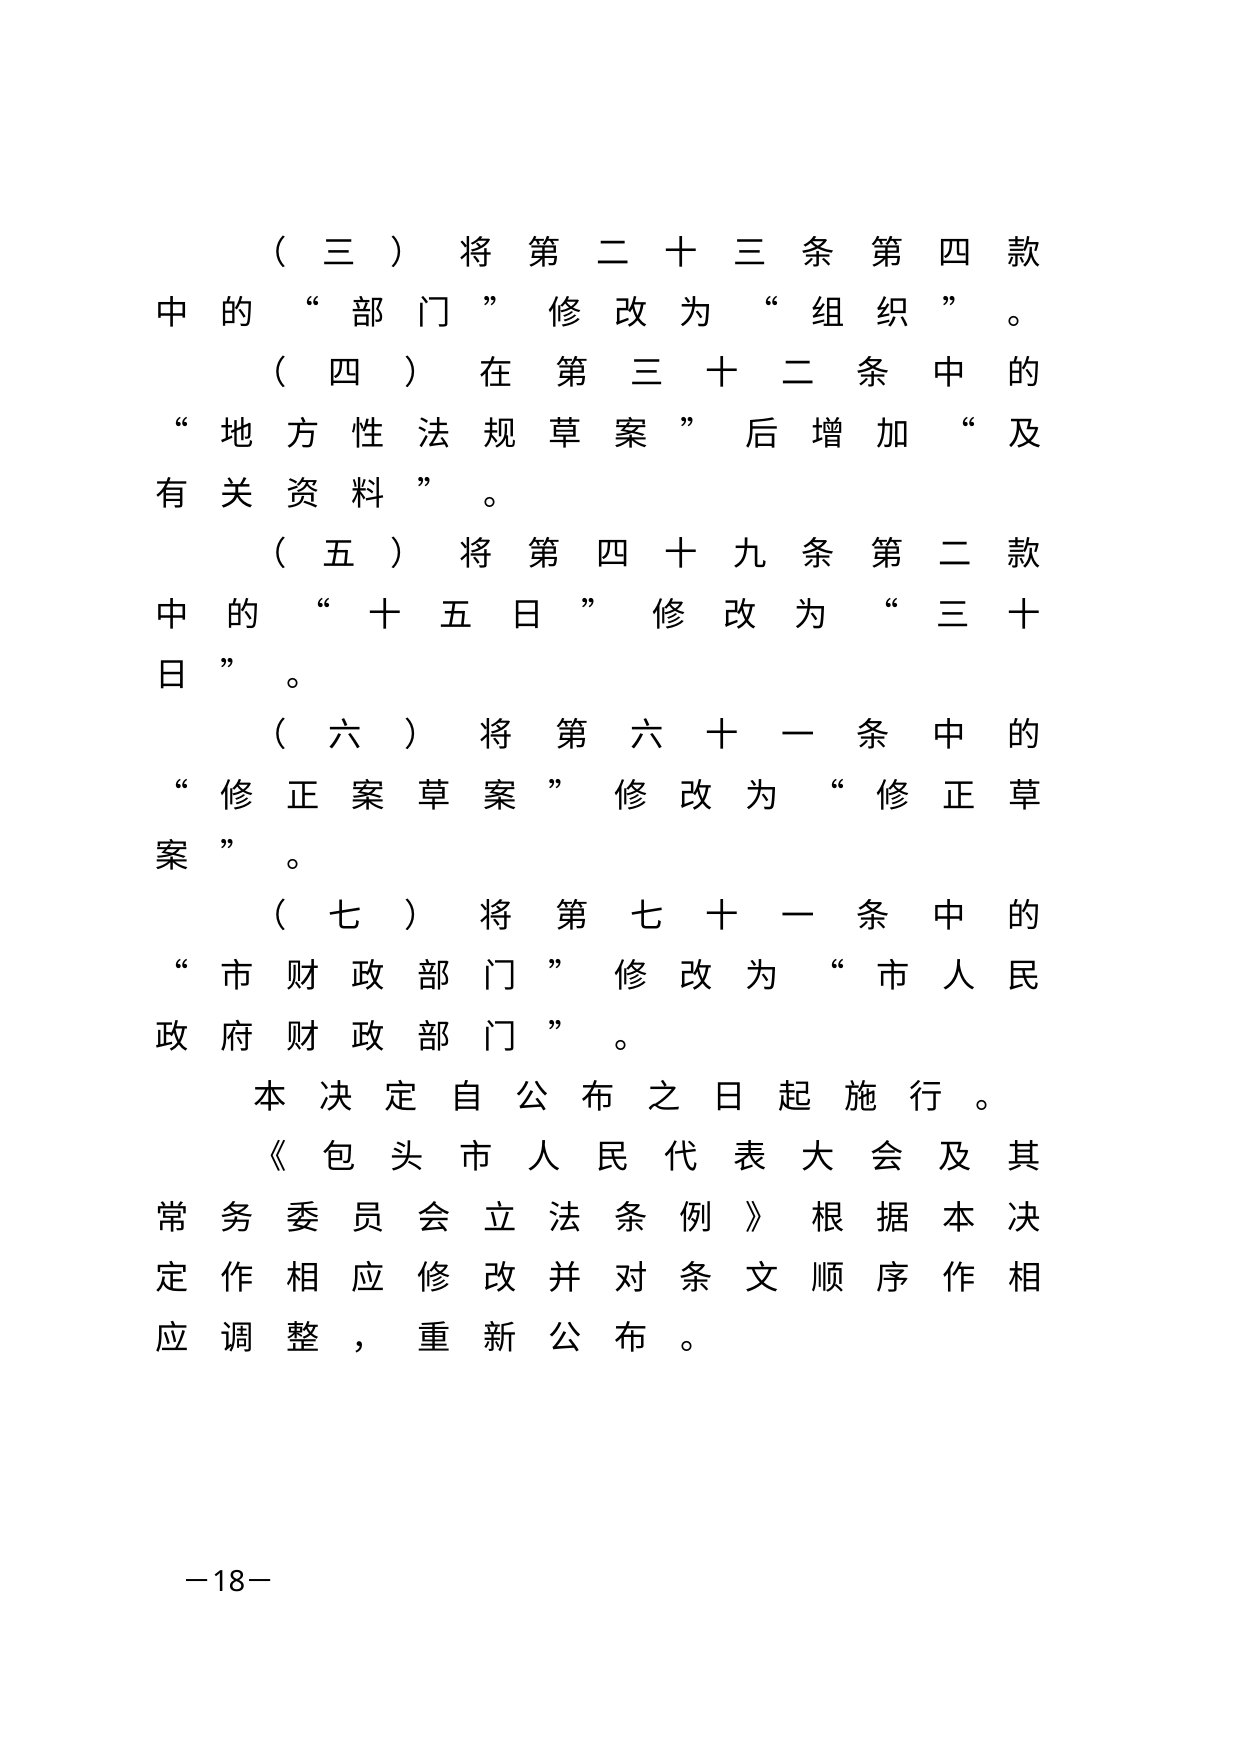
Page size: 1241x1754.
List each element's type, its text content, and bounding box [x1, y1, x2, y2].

list （三）将第二十三条第四款中的“部门”修改为“组织”。 [155, 219, 1073, 340]
list （五）将第四十九条第二款中的“十五日”修改为“三十日”。 [155, 521, 1073, 702]
list （七）将第七十一条中的“市财政部门”修改为“市人民政府财政部门”。 [155, 883, 1073, 1064]
list 《包头市人民代表大会及其常务委员会立法条例》根据本决定作相应修改并对条文顺序作相应调整，重新公布。 [155, 1124, 1073, 1365]
list （六）将第六十一条中的“修正案草案”修改为“修正草案”。 [155, 702, 1073, 883]
list （四）在第三十二条中的“地方性法规草案”后增加“及有关资料”。 [155, 340, 1073, 521]
list 本决定自公布之日起施行。 [155, 1064, 1073, 1124]
